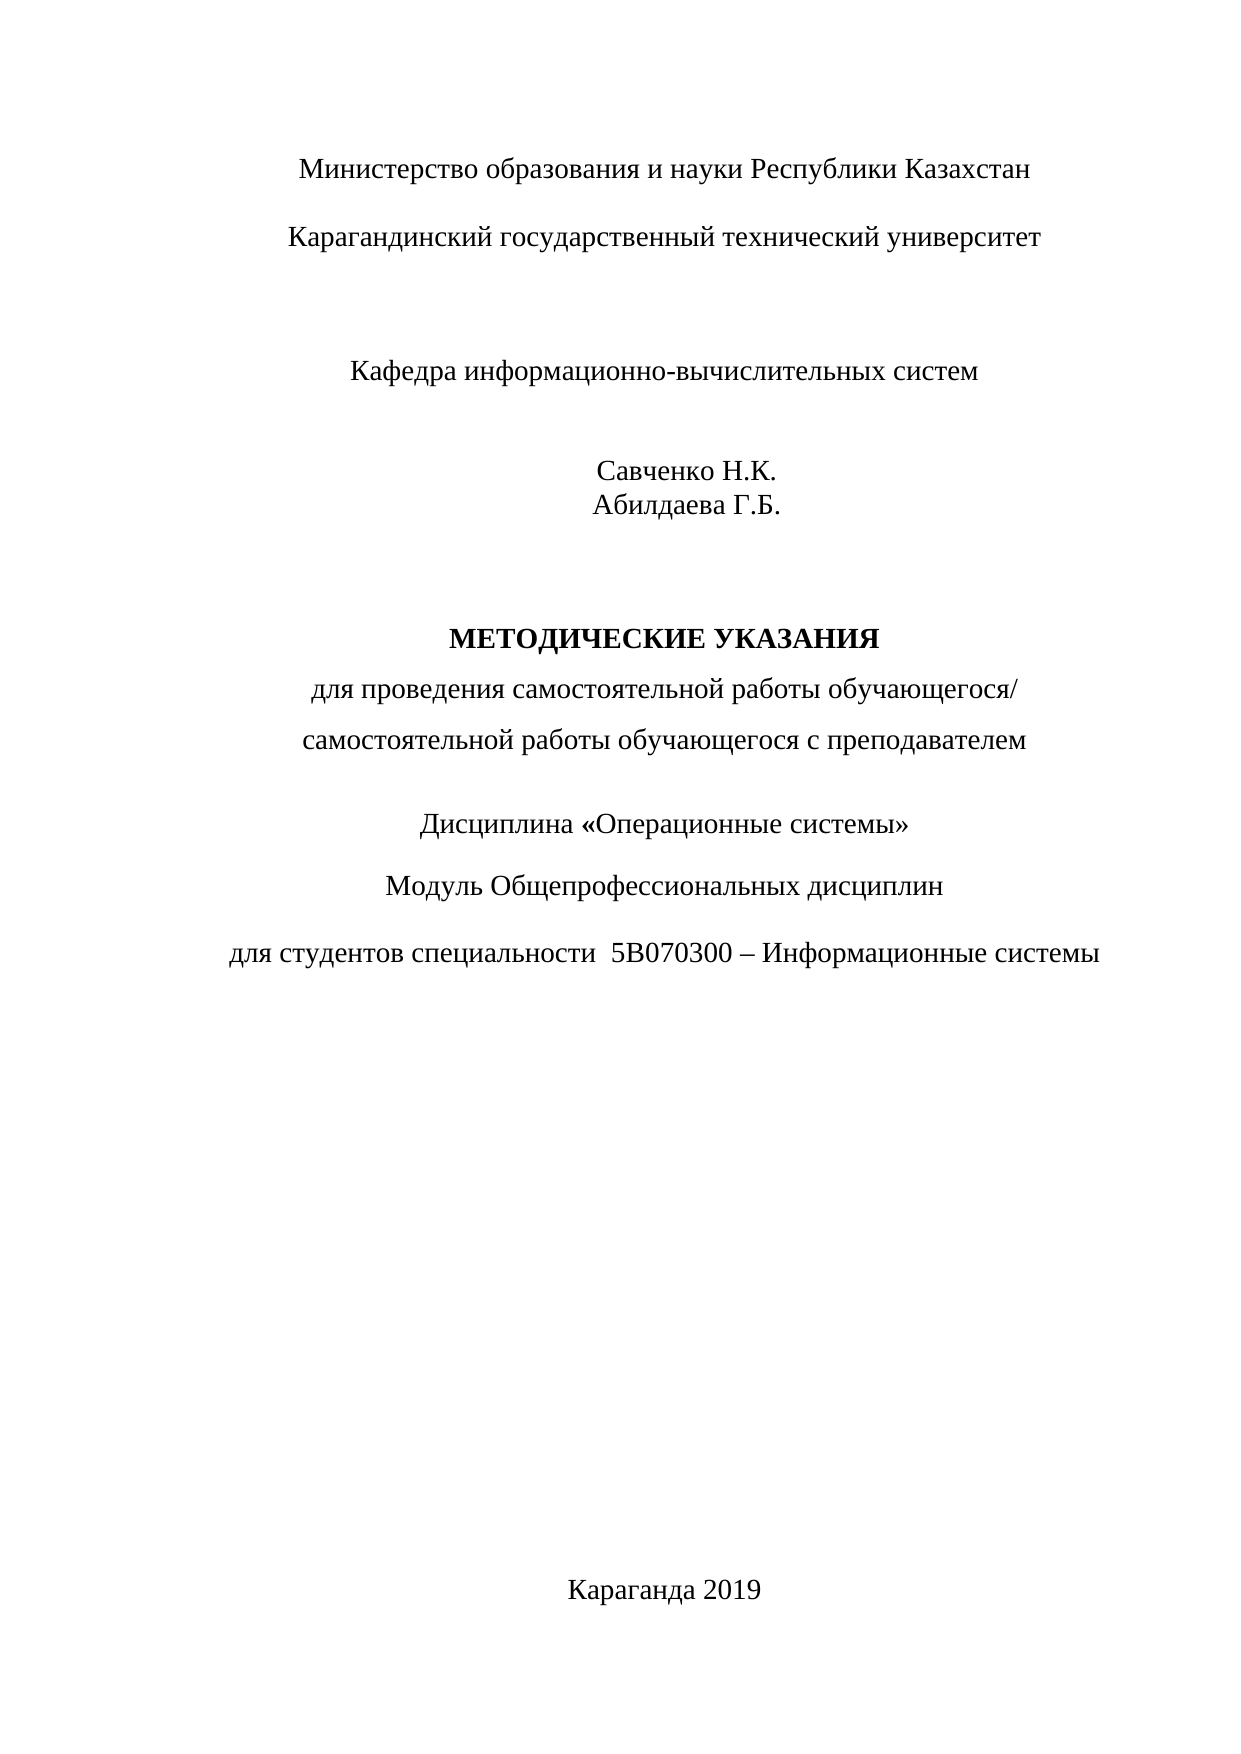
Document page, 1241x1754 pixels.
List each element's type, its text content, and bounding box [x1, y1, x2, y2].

text Карагандинский государственный технический университет [177, 219, 1152, 252]
text МЕТОДИЧЕСКИЕ УКАЗАНИЯ [177, 621, 1152, 655]
text Дисциплина «Операционные системы» [177, 806, 1152, 839]
text для студентов специальности 5B070300 – Информационные системы [177, 935, 1152, 969]
text Кафедра информационно-вычислительных систем [177, 353, 1152, 386]
text для проведения самостоятельной работы обучающегося/ [177, 672, 1152, 705]
text Cавченко Н.К. [177, 453, 1152, 487]
text Караганда 2019 [177, 1572, 1152, 1606]
text Министерство образования и науки Республики Казахстан [177, 152, 1152, 185]
text самостоятельной работы обучающегося с преподавателем [177, 722, 1152, 755]
text Абилдаева Г.Б. [177, 487, 1152, 521]
text Модуль Общепрофессиональных дисциплин [177, 868, 1152, 902]
